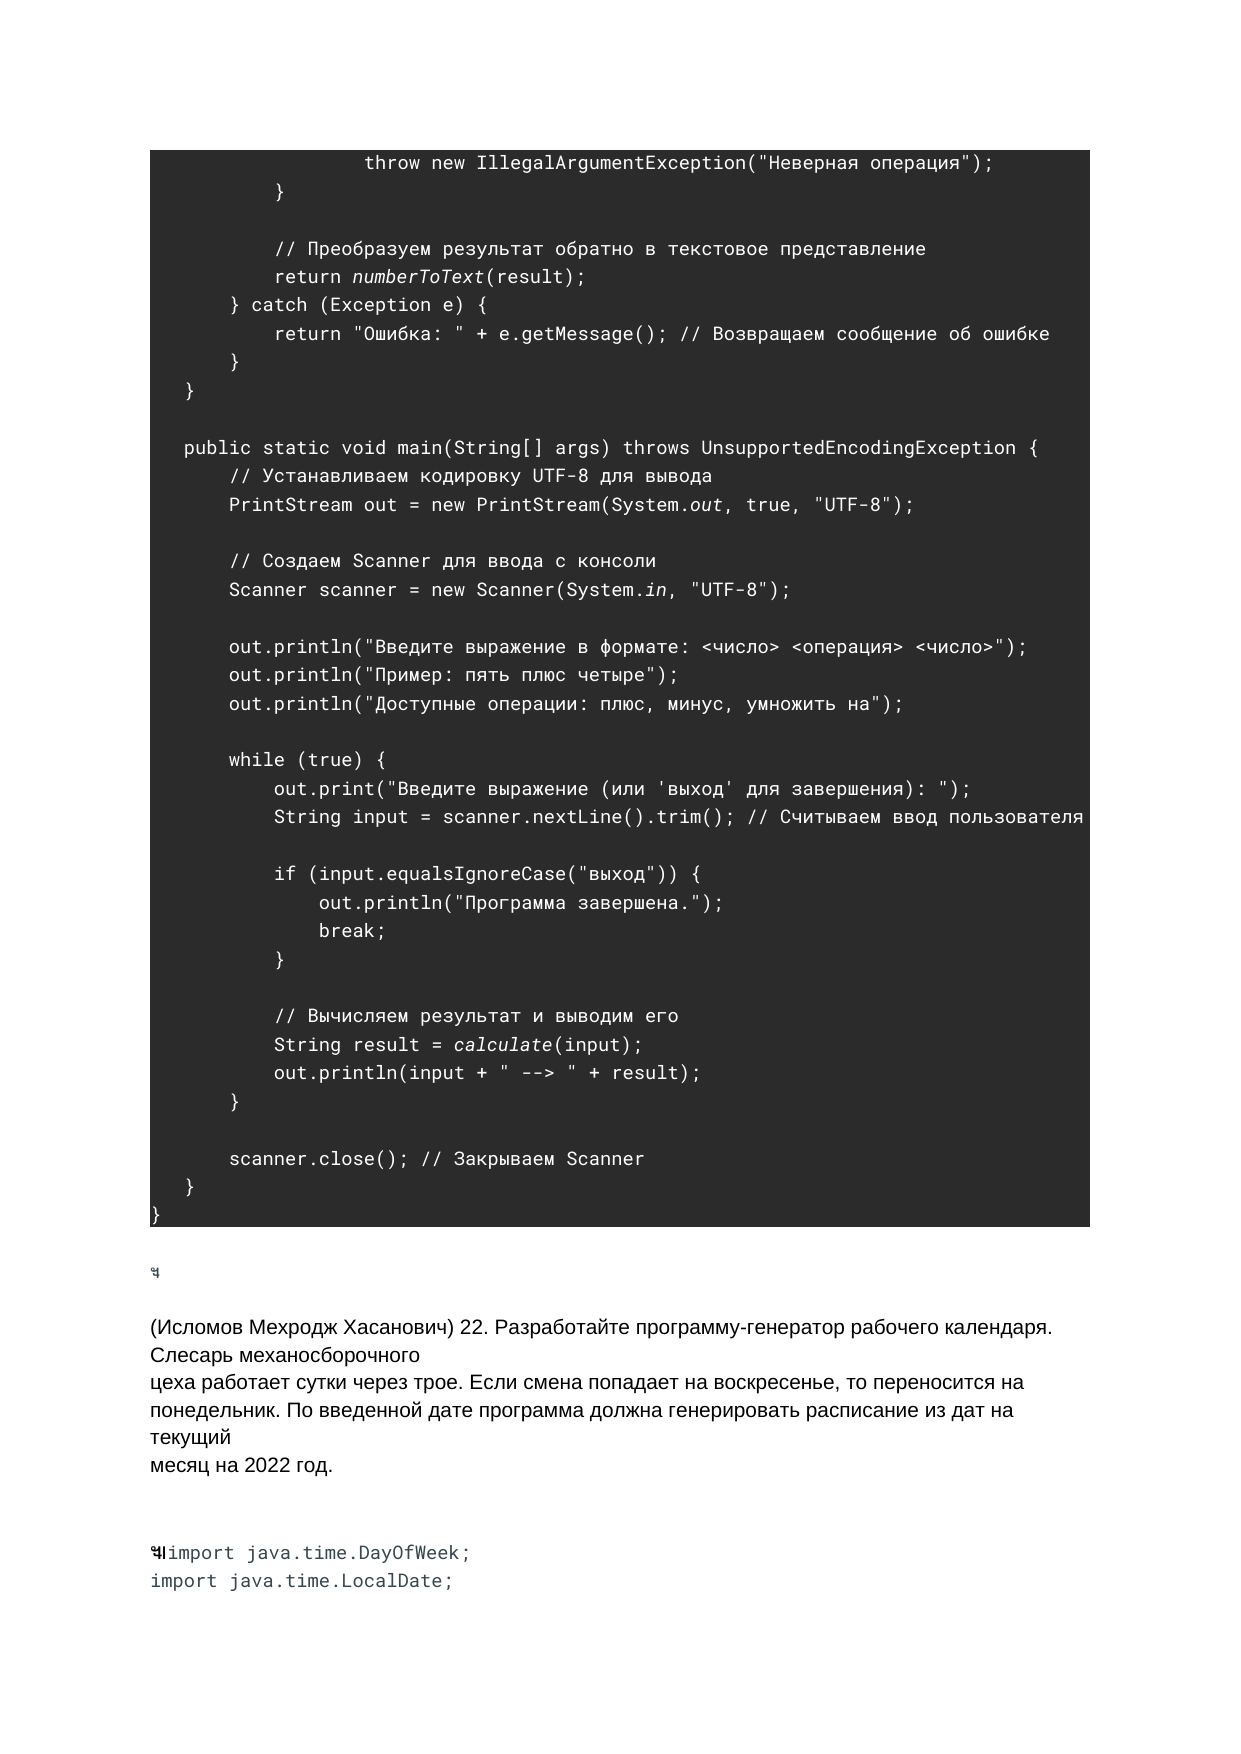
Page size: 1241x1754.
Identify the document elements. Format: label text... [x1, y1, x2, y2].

text } [150, 178, 1090, 203]
text String input = scanner.nextLine().trim(); // Считываем ввод пользователя [150, 804, 1090, 829]
text } [150, 1088, 1090, 1113]
text } [150, 377, 1090, 402]
text public static void main(String[] args) throws UnsupportedEncodingException { [150, 434, 1090, 459]
text return "Ошибка: " + e.getMessage(); // Возвращаем сообщение об ошибке [150, 321, 1090, 345]
text while (true) { [150, 747, 1090, 772]
text out.println("Доступные операции: плюс, минус, умножить на"); [150, 690, 1090, 715]
text // Устанавливаем кодировку UTF-8 для вывода [150, 463, 1090, 488]
text } [150, 349, 1090, 374]
text цеха работает сутки через трое. Если смена попадает на воскресенье, то переносится на [150, 1370, 1090, 1394]
text // Вычисляем результат и выводим его [150, 1003, 1090, 1028]
text String result = calculate(input); [150, 1032, 1090, 1056]
text import java.time.LocalDate; [150, 1568, 1090, 1593]
text out.println("Программа завершена."); [150, 889, 1090, 914]
text Scanner scanner = new Scanner(System.in, "UTF-8"); [150, 577, 1090, 601]
text scanner.close(); // Закрываем Scanner [150, 1145, 1090, 1170]
text out.print("Введите выражение (или 'выход' для завершения): "); [150, 776, 1090, 800]
text out.println("Пример: пять плюс четыре"); [150, 662, 1090, 687]
text  [150, 1259, 1090, 1284]
text out.println(input + " --> " + result); [150, 1060, 1090, 1085]
text import java.time.DayOfWeek; [150, 1538, 1090, 1564]
text понедельник. По введенной дате программа должна генерировать расписание из дат на текущий [150, 1397, 1090, 1449]
text out.println("Введите выражение в формате: <число> <операция> <число>"); [150, 633, 1090, 658]
text } [150, 1174, 1090, 1198]
text (Исломов Мехродж Хасанович) 22. Разработайте программу-генератор рабочего календаря. Слесарь механосборочного [150, 1315, 1090, 1366]
text } [150, 946, 1090, 971]
text } [150, 1202, 1090, 1227]
text месяц на 2022 год. [150, 1452, 1090, 1476]
text throw new IllegalArgumentException("Неверная операция"); [150, 150, 1090, 175]
text return numberToText(result); [150, 264, 1090, 288]
text PrintStream out = new PrintStream(System.out, true, "UTF-8"); [150, 491, 1090, 516]
text // Преобразуем результат обратно в текстовое представление [150, 235, 1090, 260]
text break; [150, 918, 1090, 943]
text // Создаем Scanner для ввода с консоли [150, 548, 1090, 573]
text if (input.equalsIgnoreCase("выход")) { [150, 861, 1090, 886]
text } catch (Exception e) { [150, 292, 1090, 317]
